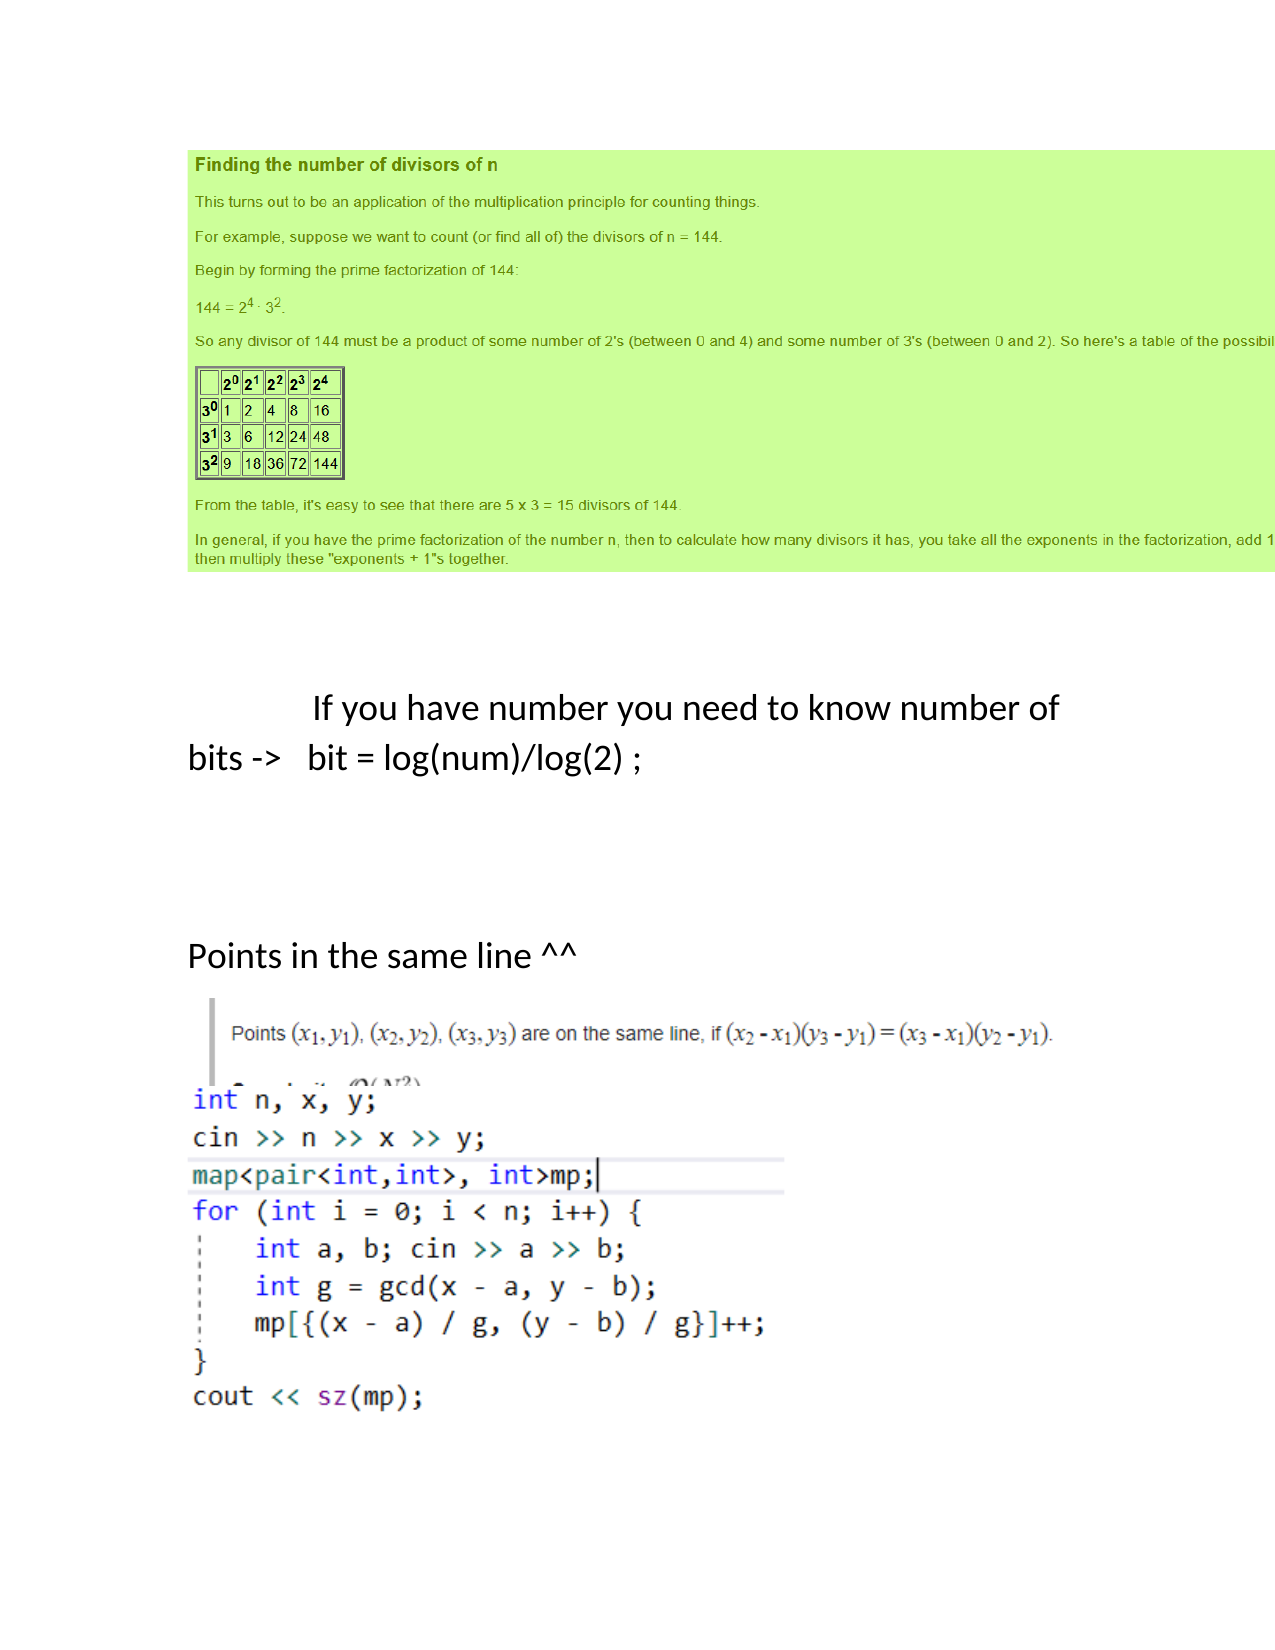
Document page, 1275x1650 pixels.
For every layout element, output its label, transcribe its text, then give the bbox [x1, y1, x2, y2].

picture [187, 998, 1088, 1086]
picture [187, 150, 1275, 572]
picture [187, 1087, 785, 1424]
text If you have number you need to know number of bits -> bit = log(num)/log(2) ; [187, 684, 1087, 779]
text Points in the same line ^^ [187, 932, 1087, 978]
